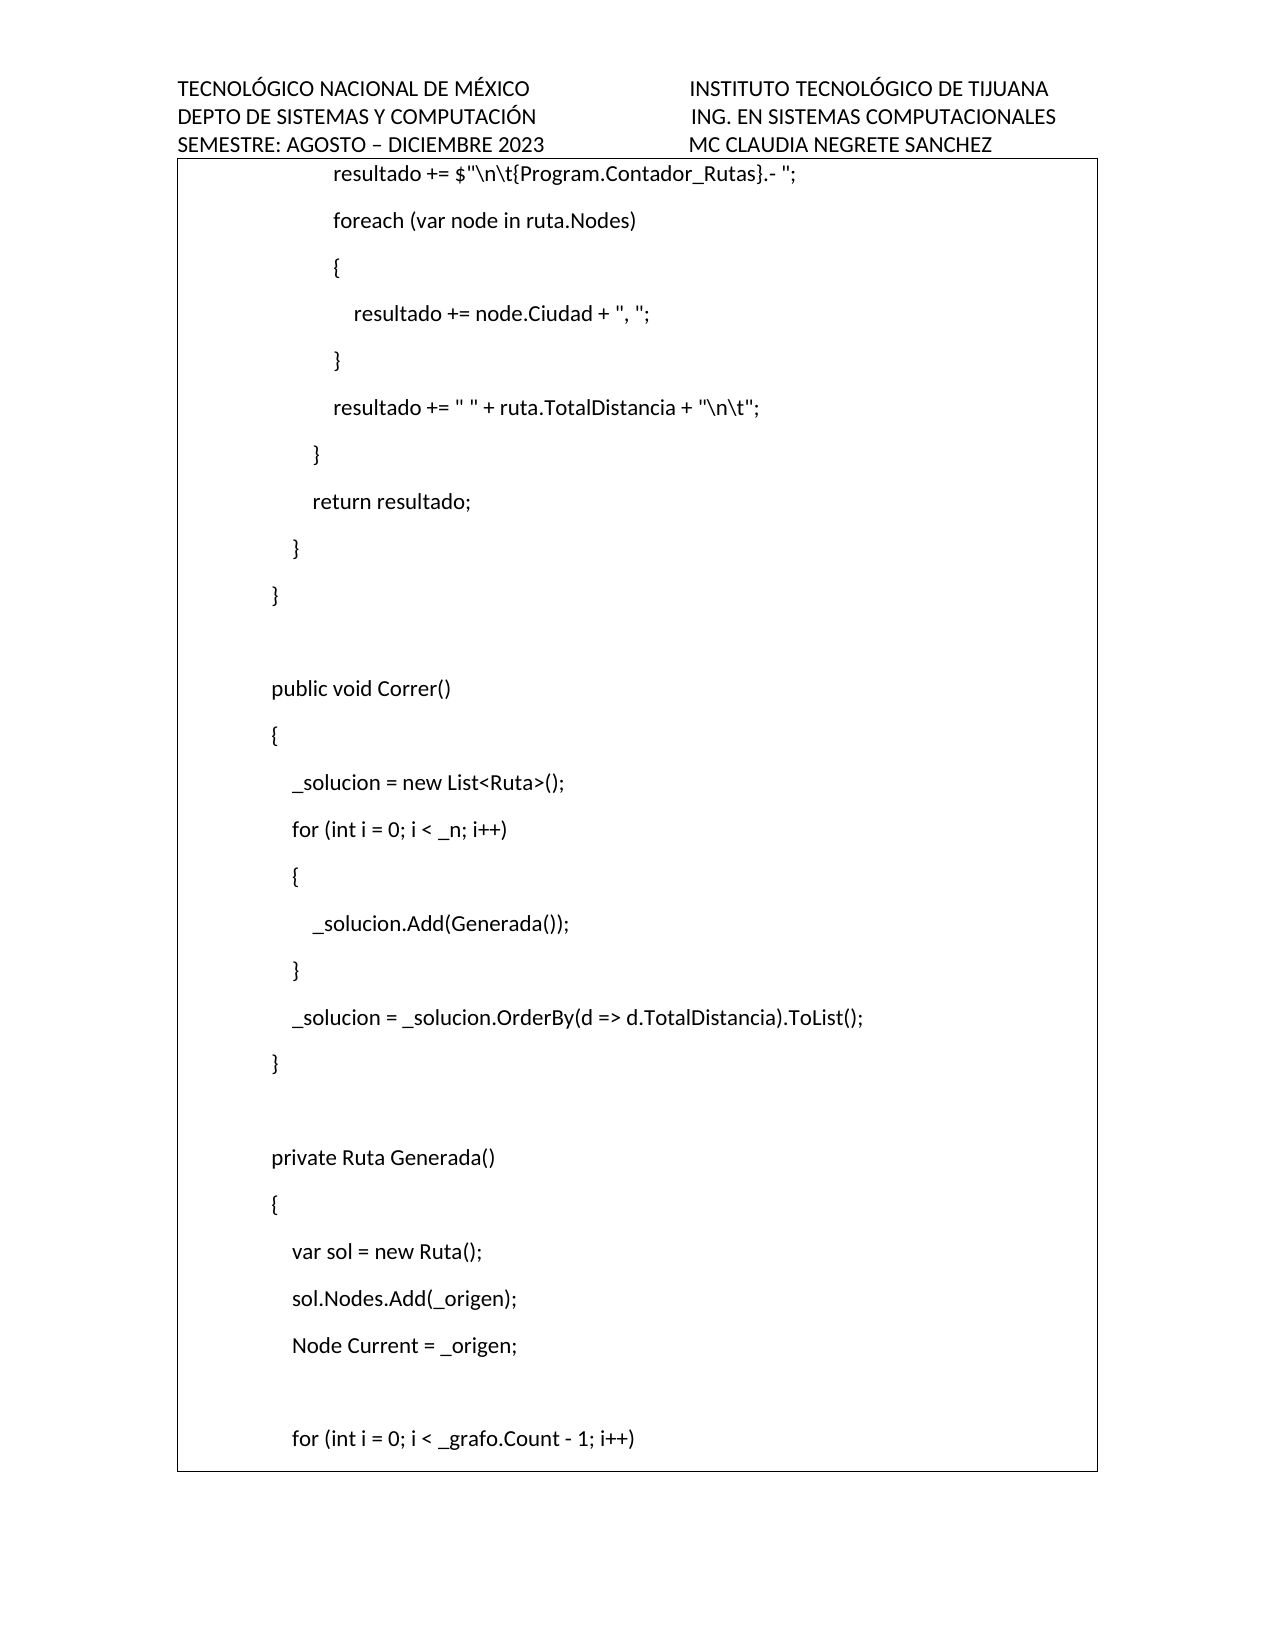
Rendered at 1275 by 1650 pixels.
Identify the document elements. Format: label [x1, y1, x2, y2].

table_header [178, 159, 1097, 1471]
